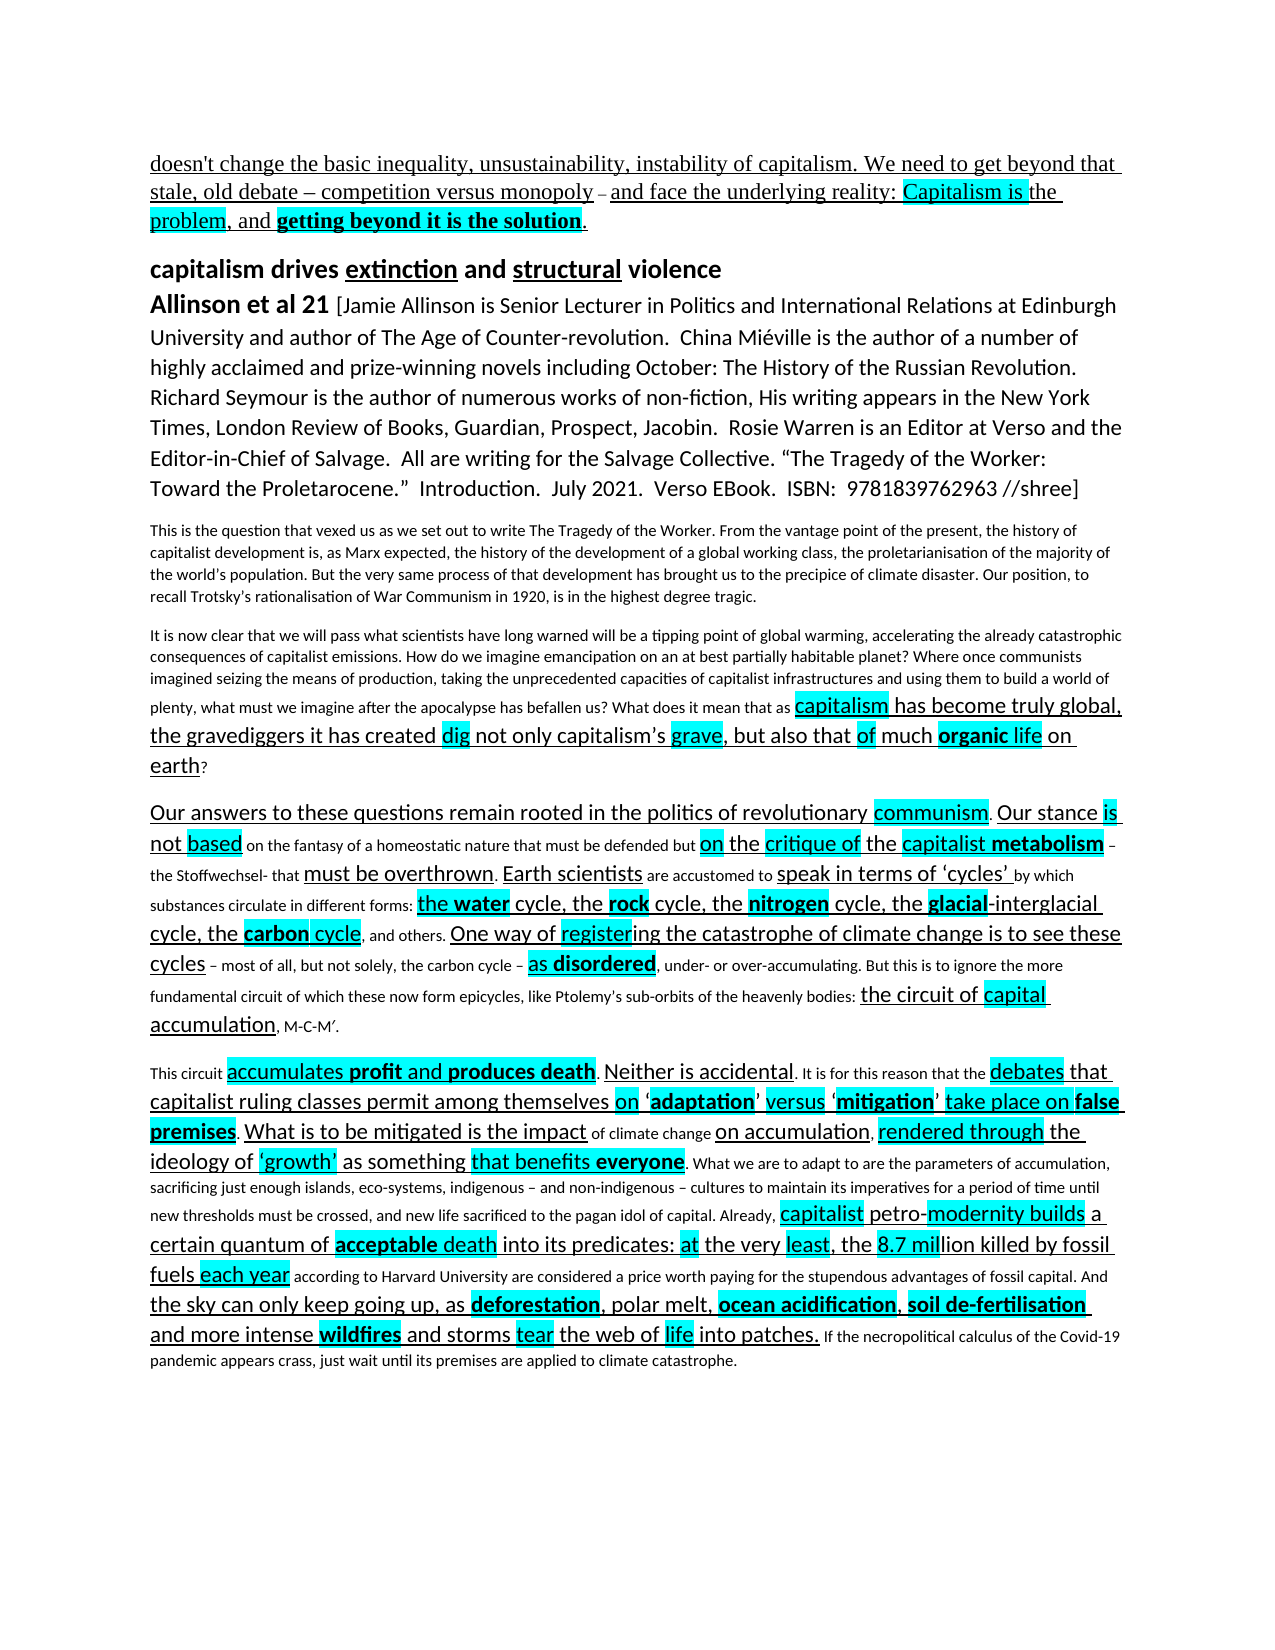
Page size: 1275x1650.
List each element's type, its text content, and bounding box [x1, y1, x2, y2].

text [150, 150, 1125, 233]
subtitle capitalism drives extinction and structural violence [150, 252, 1125, 285]
text Our answers to these questions remain rooted in the politics of revolutionary communism. Our stance is not based on the fantasy of a homeostatic nature that must be defended but on the critique of the capitalist metabolism – the Stoffwechsel- that must be overthrown. Earth scientists are accustomed to speak in terms of ‘cycles’ by which substances circulate in different forms: the water cycle, the rock cycle, the nitrogen cycle, the glacial-interglacial cycle, the carbon cycle, and others. One way of registering the catastrophe of climate change is to see these cycles – most of all, but not solely, the carbon cycle – as disordered, under- or over-accumulating. But this is to ignore the more fundamental circuit of which these now form epicycles, like Ptolemy’s sub-orbits of the heavenly bodies: the circuit of capital accumulation, M-C-M′. [150, 798, 1125, 1038]
text This is the question that vexed us as we set out to write The Tragedy of the Worker. From the vantage point of the present, the history of capitalist development is, as Marx expected, the history of the development of a global working class, the proletarianisation of the majority of the world’s population. But the very same process of that development has brought us to the precipice of climate disaster. Our position, to recall Trotsky’s rationalisation of War Communism in 1920, is in the highest degree tragic. [150, 521, 1125, 607]
text Allinson et al 21 [Jamie Allinson is Senior Lecturer in Politics and International Relations at Edinburgh University and author of The Age of Counter-revolution. China Miéville is the author of a number of highly acclaimed and prize-winning novels including October: The History of the Russian Revolution. Richard Seymour is the author of numerous works of non-fiction, His writing appears in the New York Times, London Review of Books, Guardian, Prospect, Jacobin. Rosie Warren is an Editor at Verso and the Editor-in-Chief of Salvage. All are writing for the Salvage Collective. “The Tragedy of the Worker: Toward the Proletarocene.” Introduction. July 2021. Verso EBook. ISBN: 9781839762963 //shree] [150, 288, 1125, 502]
text It is now clear that we will pass what scientists have long warned will be a tipping point of global warming, accelerating the already catastrophic consequences of capitalist emissions. How do we imagine emancipation on an at best partially habitable planet? Where once communists imagined seizing the means of production, taking the unprecedented capacities of capitalist infrastructures and using them to build a world of plenty, what must we imagine after the apocalypse has befallen us? What does it mean that as capitalism has become truly global, the gravediggers it has created dig not only capitalism’s grave, but also that of much organic life on earth? [150, 625, 1125, 779]
text This circuit accumulates profit and produces death. Neither is accidental. It is for this reason that the debates that capitalist ruling classes permit among themselves on ‘adaptation’ versus ‘mitigation’ take place on false premises. What is to be mitigated is the impact of climate change on accumulation, rendered through the ideology of ‘growth’ as something that benefits everyone. What we are to adapt to are the parameters of accumulation, sacrificing just enough islands, eco-systems, indigenous – and non-indigenous – cultures to maintain its imperatives for a period of time until new thresholds must be crossed, and new life sacrificed to the pagan idol of capital. Already, capitalist petro-modernity builds a certain quantum of acceptable death into its predicates: at the very least, the 8.7 million killed by fossil fuels each year according to Harvard University are considered a price worth paying for the stupendous advantages of fossil capital. And the sky can only keep going up, as deforestation, polar melt, ocean acidification, soil de-fertilisation and more intense wildfires and storms tear the web of life into patches. If the necropolitical calculus of the Covid-19 pandemic appears crass, just wait until its premises are applied to climate catastrophe. [150, 1113, 1125, 1370]
